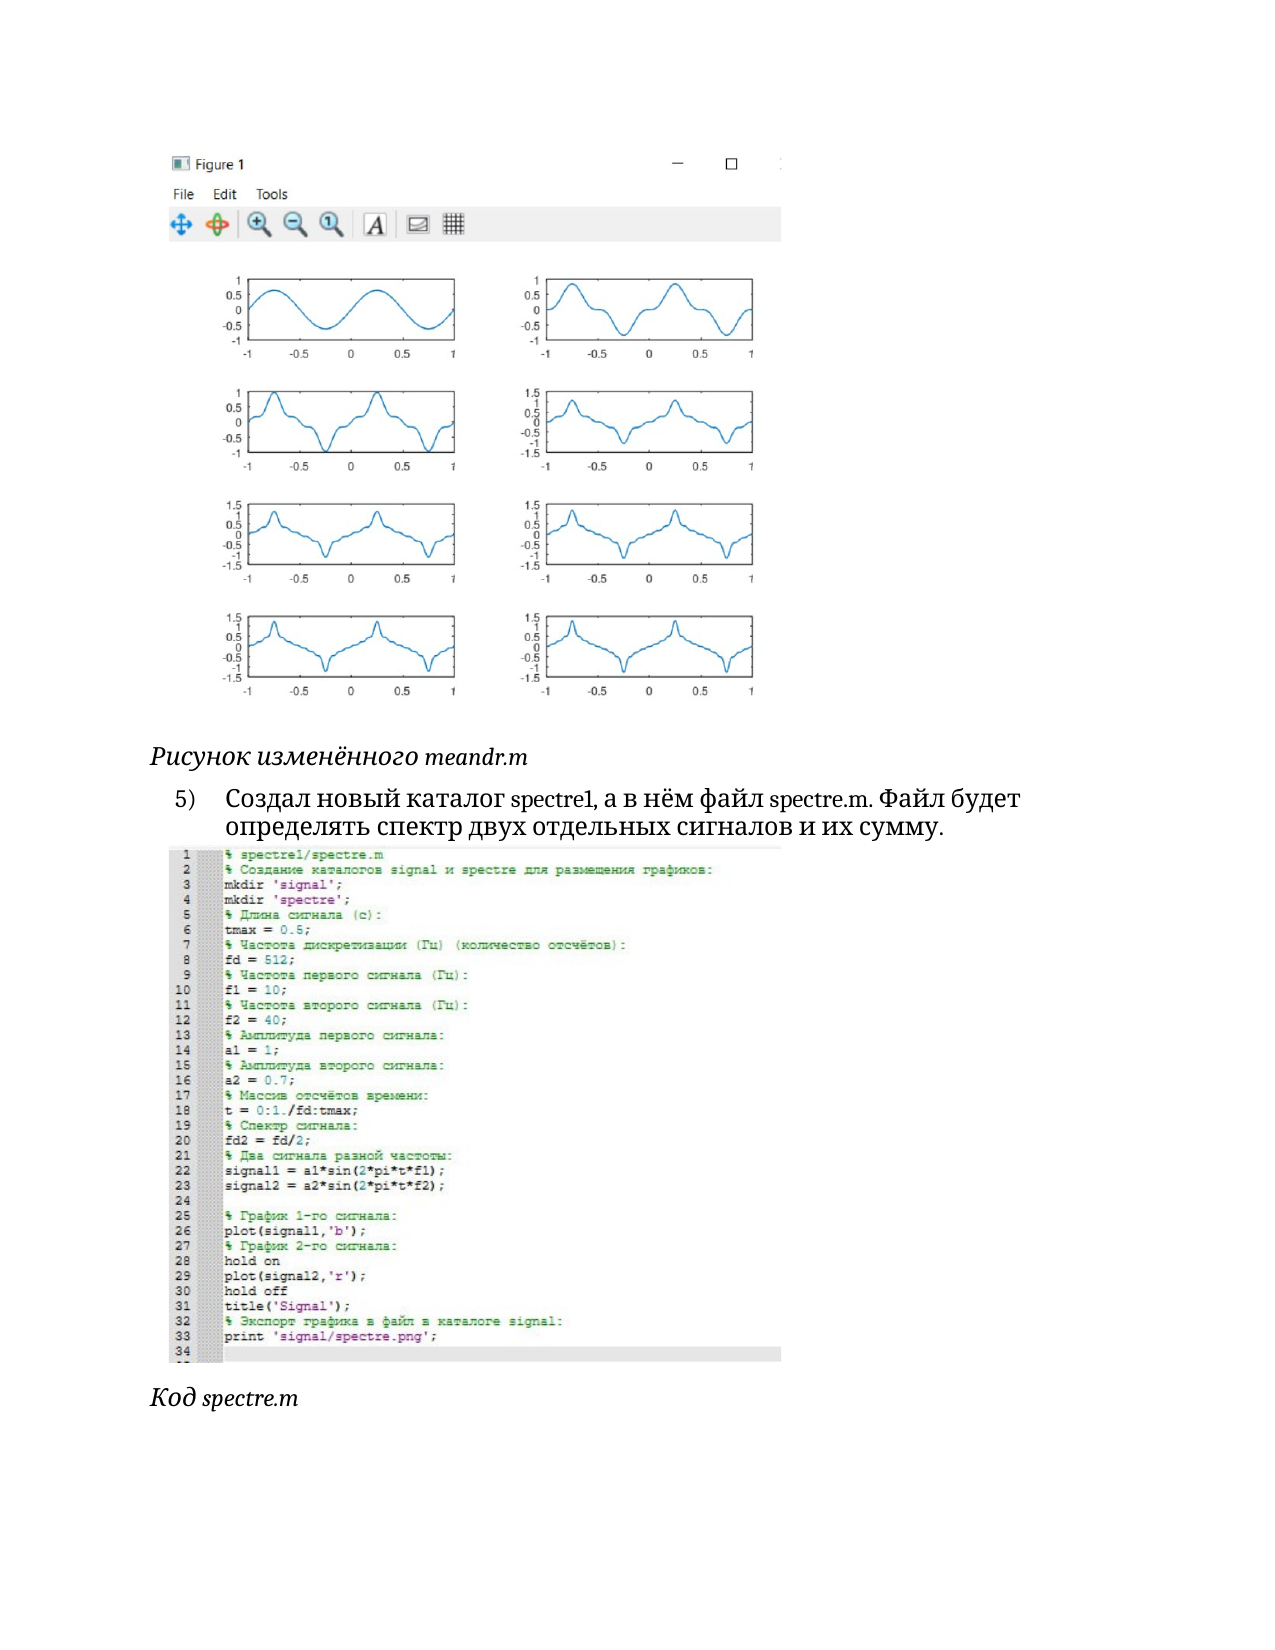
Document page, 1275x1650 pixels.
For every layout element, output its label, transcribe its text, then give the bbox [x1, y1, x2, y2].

text Рисунок изменённого meandr.m [150, 743, 1125, 772]
list Создал новый каталог spectre1, а в нём файл spectre.m. Файл будет определять спектр двух отдельных сигналов и их сумму. [175, 784, 1125, 842]
picture [168, 150, 782, 723]
text Код spectre.m [150, 1384, 1125, 1413]
picture [168, 845, 782, 1363]
